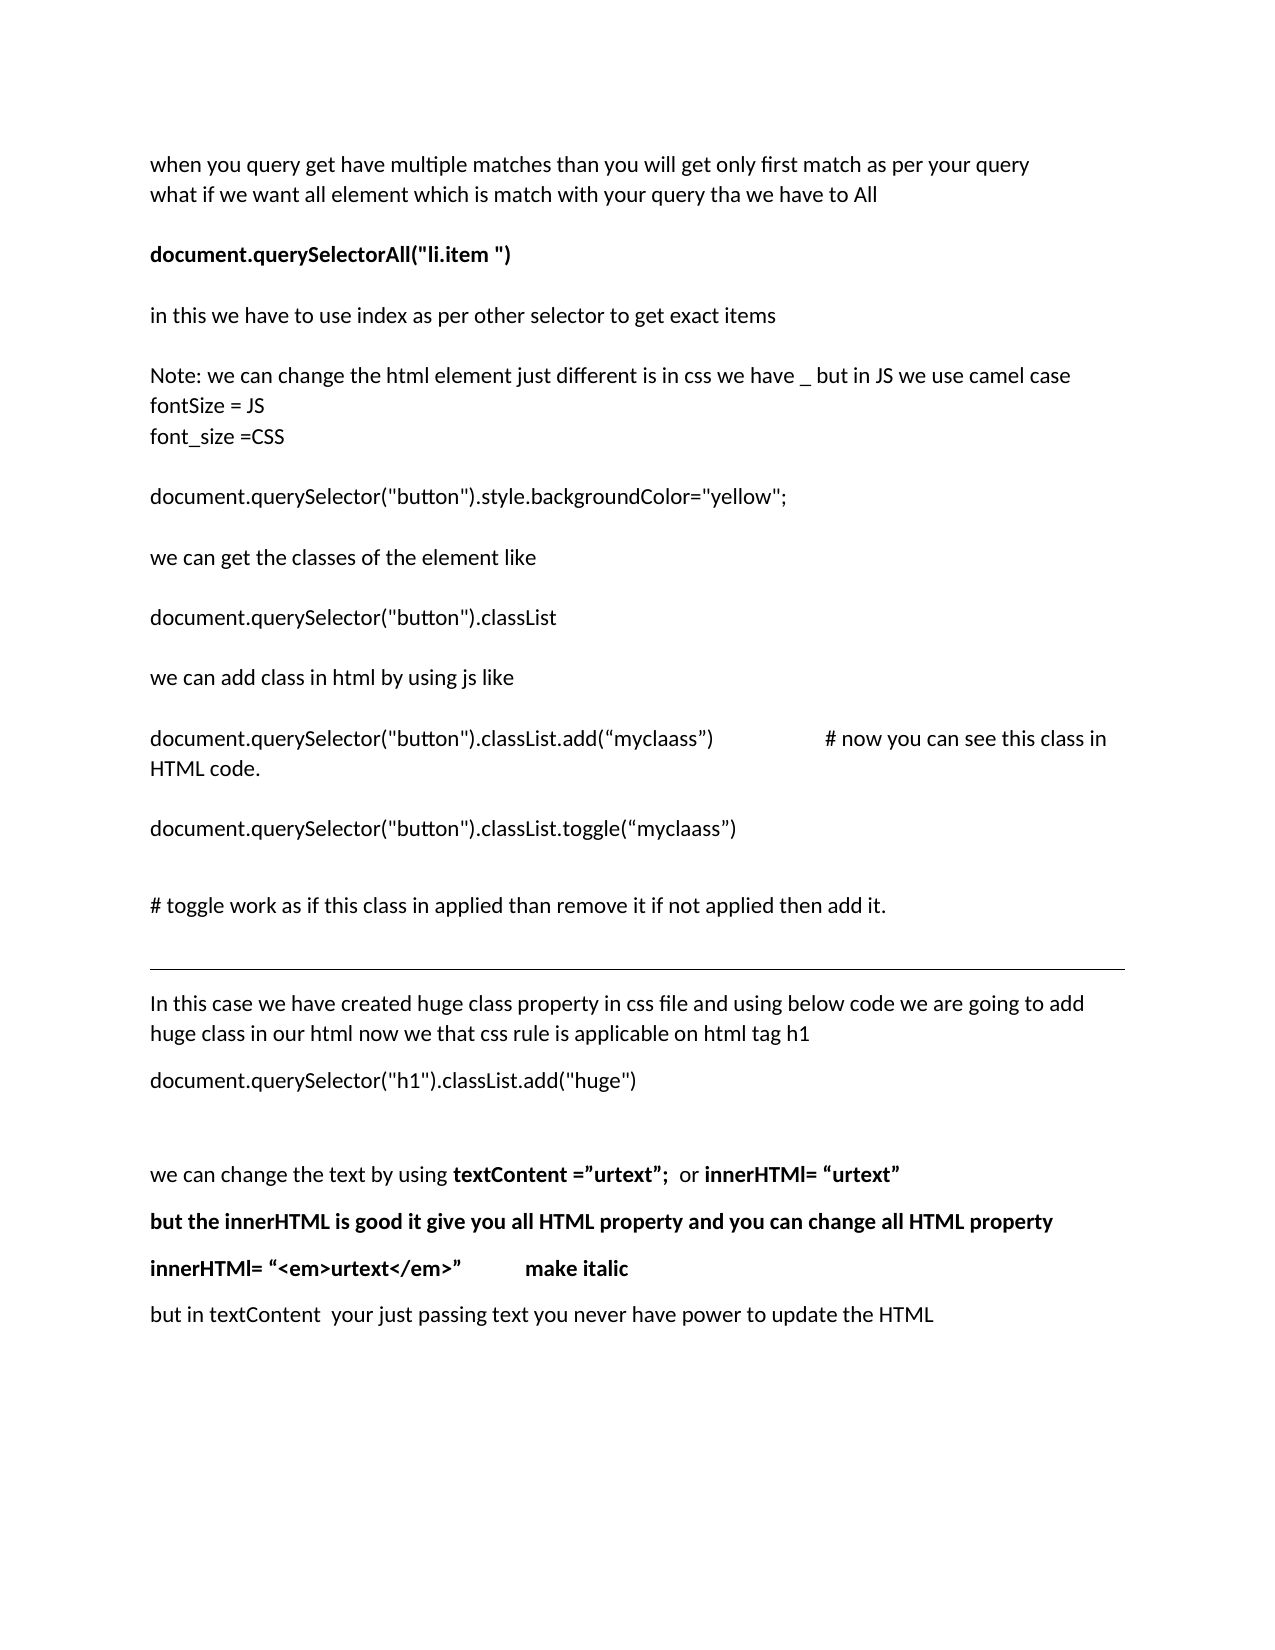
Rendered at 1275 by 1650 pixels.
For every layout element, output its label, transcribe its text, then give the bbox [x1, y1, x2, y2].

text document.querySelectorAll("li.item ") [150, 241, 1125, 269]
text we can change the text by using textContent =”urtext”; or innerHTMl= “urtext” [150, 1160, 1125, 1188]
text Note: we can change the html element just different is in css we have _ but in JS we use camel case [150, 361, 1125, 389]
text we can get the classes of the element like [150, 543, 1125, 571]
text document.querySelector("button").classList.add(“myclaass”) # now you can see this class in HTML code. [150, 724, 1125, 782]
text we can add class in html by using js like [150, 663, 1125, 692]
text font_size =CSS [150, 422, 1125, 450]
text document.querySelector("button").style.backgroundColor="yellow"; [150, 482, 1125, 510]
text in this we have to use index as per other selector to get exact items [150, 301, 1125, 329]
text what if we want all element which is match with your query tha we have to All [150, 180, 1125, 208]
text document.querySelector("button").classList.toggle(“myclaass”) [150, 814, 1125, 843]
text document.querySelector("button").classList [150, 603, 1125, 631]
text but the innerHTML is good it give you all HTML property and you can change all HTML property [150, 1207, 1125, 1235]
text when you query get have multiple matches than you will get only first match as per your query [150, 150, 1125, 178]
text # toggle work as if this class in applied than remove it if not applied then add it. [150, 892, 1125, 920]
text In this case we have created huge class property in css file and using below code we are going to add huge class in our html now we that css rule is applicable on html tag h1 [150, 989, 1125, 1047]
text innerHTMl= “<em>urtext</em>” make italic [150, 1254, 1125, 1282]
text document.querySelector("h1").classList.add("huge") [150, 1066, 1125, 1094]
text but in textContent your just passing text you never have power to update the HTML [150, 1301, 1125, 1328]
text fontSize = JS [150, 392, 1125, 420]
